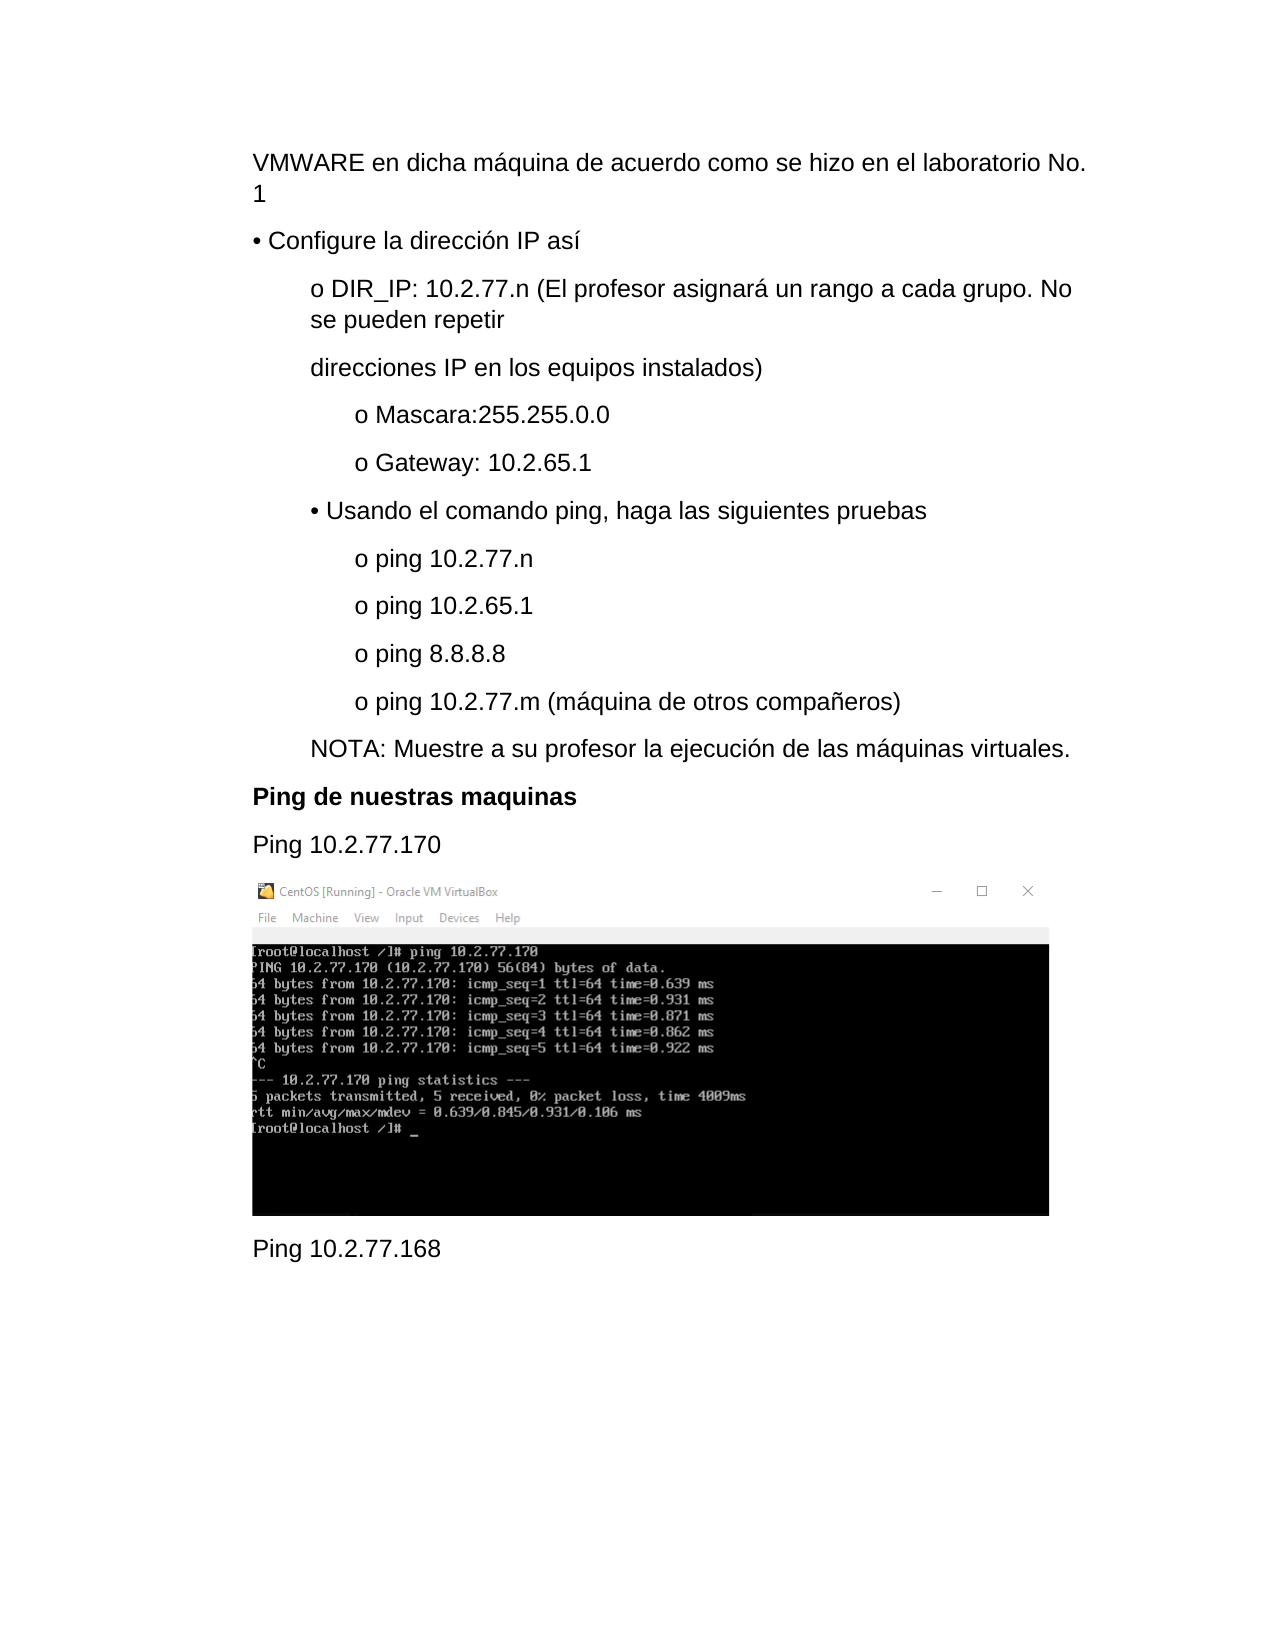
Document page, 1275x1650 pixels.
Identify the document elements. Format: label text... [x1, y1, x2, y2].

text Ping 10.2.77.170 [252, 830, 1098, 859]
text o ping 10.2.65.1 [354, 591, 1098, 620]
text Ping 10.2.77.168 [252, 1234, 1098, 1263]
picture [252, 877, 1050, 1216]
text o Mascara:255.255.0.0 [354, 401, 1098, 429]
text o ping 10.2.77.m (máquina de otros compañeros) [354, 687, 1098, 716]
text • Configure la dirección IP así [252, 226, 1098, 255]
text o Gateway: 10.2.65.1 [354, 448, 1098, 477]
text o DIR_IP: 10.2.77.n (El profesor asignará un rango a cada grupo. No se pueden repetir [310, 274, 1098, 334]
text NOTA: Muestre a su profesor la ejecución de las máquinas virtuales. [310, 734, 1098, 763]
text o ping 8.8.8.8 [354, 639, 1098, 668]
text o ping 10.2.77.n [354, 544, 1098, 572]
text • Usando el comando ping, haga las siguientes pruebas [310, 496, 1098, 525]
text direcciones IP en los equipos instalados) [310, 353, 1098, 382]
text VMWARE en dicha máquina de acuerdo como se hizo en el laboratorio No. 1 [252, 148, 1098, 207]
text Ping de nuestras maquinas [252, 782, 1098, 811]
